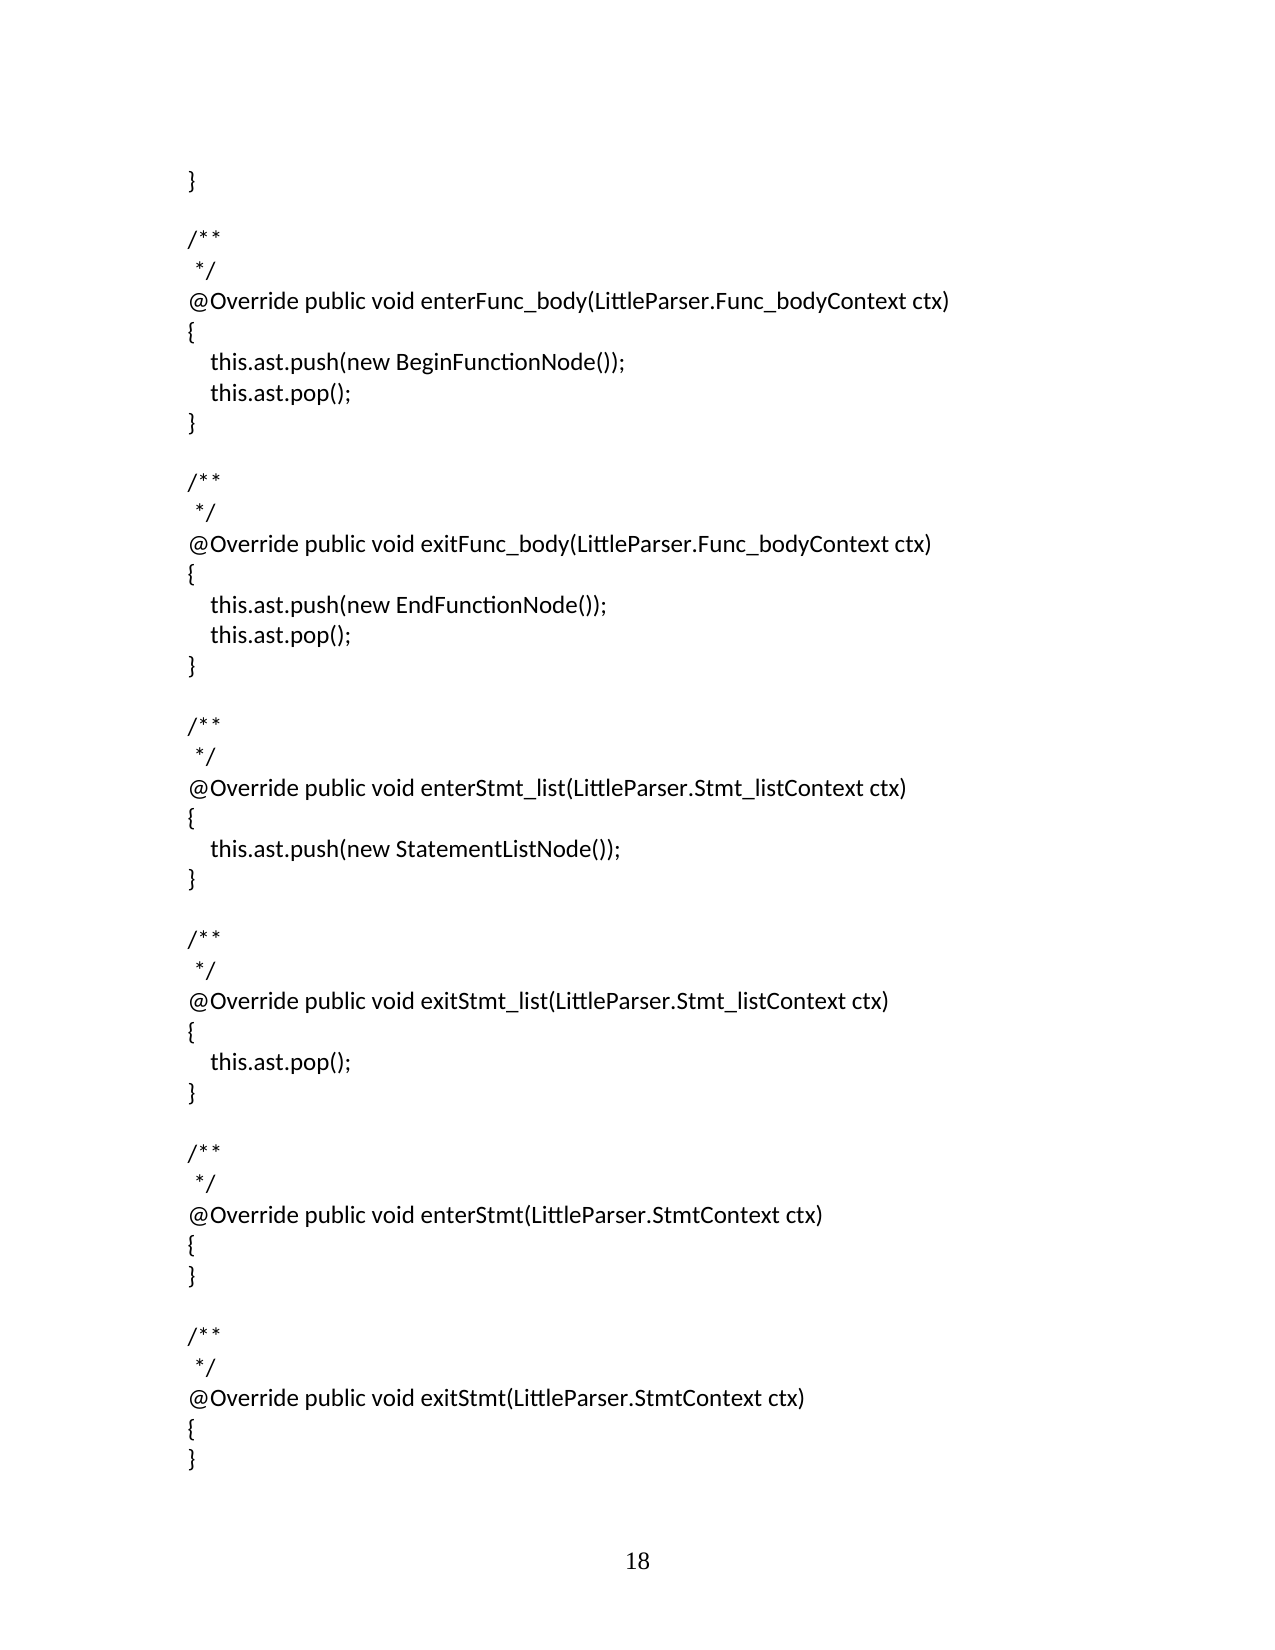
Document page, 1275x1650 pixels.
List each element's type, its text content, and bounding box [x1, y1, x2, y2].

text /** [165, 924, 1110, 955]
text */ [165, 955, 1110, 986]
text /** [165, 467, 1110, 497]
text */ [165, 1352, 1110, 1382]
text } [165, 863, 1110, 894]
text { [165, 316, 1110, 346]
text /** [165, 711, 1110, 741]
text { [165, 1016, 1110, 1047]
text @Override public void exitStmt_list(LittleParser.Stmt_listContext ctx) [165, 986, 1110, 1016]
text } [165, 165, 1110, 196]
text this.ast.push(new BeginFunctionNode()); [165, 346, 1110, 377]
text } [165, 1260, 1110, 1291]
text this.ast.pop(); [165, 1047, 1110, 1077]
text { [165, 1413, 1110, 1443]
text this.ast.push(new EndFunctionNode()); [165, 589, 1110, 619]
text { [165, 558, 1110, 589]
text this.ast.pop(); [165, 619, 1110, 650]
text /** [165, 1138, 1110, 1169]
text */ [165, 741, 1110, 772]
text */ [165, 497, 1110, 528]
text */ [165, 255, 1110, 285]
text @Override public void exitFunc_body(LittleParser.Func_bodyContext ctx) [165, 528, 1110, 558]
text @Override public void enterStmt_list(LittleParser.Stmt_listContext ctx) [165, 772, 1110, 802]
text @Override public void enterStmt(LittleParser.StmtContext ctx) [165, 1199, 1110, 1230]
text } [165, 650, 1110, 680]
text @Override public void enterFunc_body(LittleParser.Func_bodyContext ctx) [165, 285, 1110, 316]
text { [165, 1230, 1110, 1260]
text /** [165, 1321, 1110, 1352]
text /** [165, 224, 1110, 255]
text this.ast.pop(); [165, 377, 1110, 407]
text */ [165, 1169, 1110, 1199]
text this.ast.push(new StatementListNode()); [165, 833, 1110, 863]
text } [165, 1077, 1110, 1108]
text } [165, 1443, 1110, 1474]
text } [165, 407, 1110, 438]
text @Override public void exitStmt(LittleParser.StmtContext ctx) [165, 1382, 1110, 1413]
text { [165, 802, 1110, 833]
